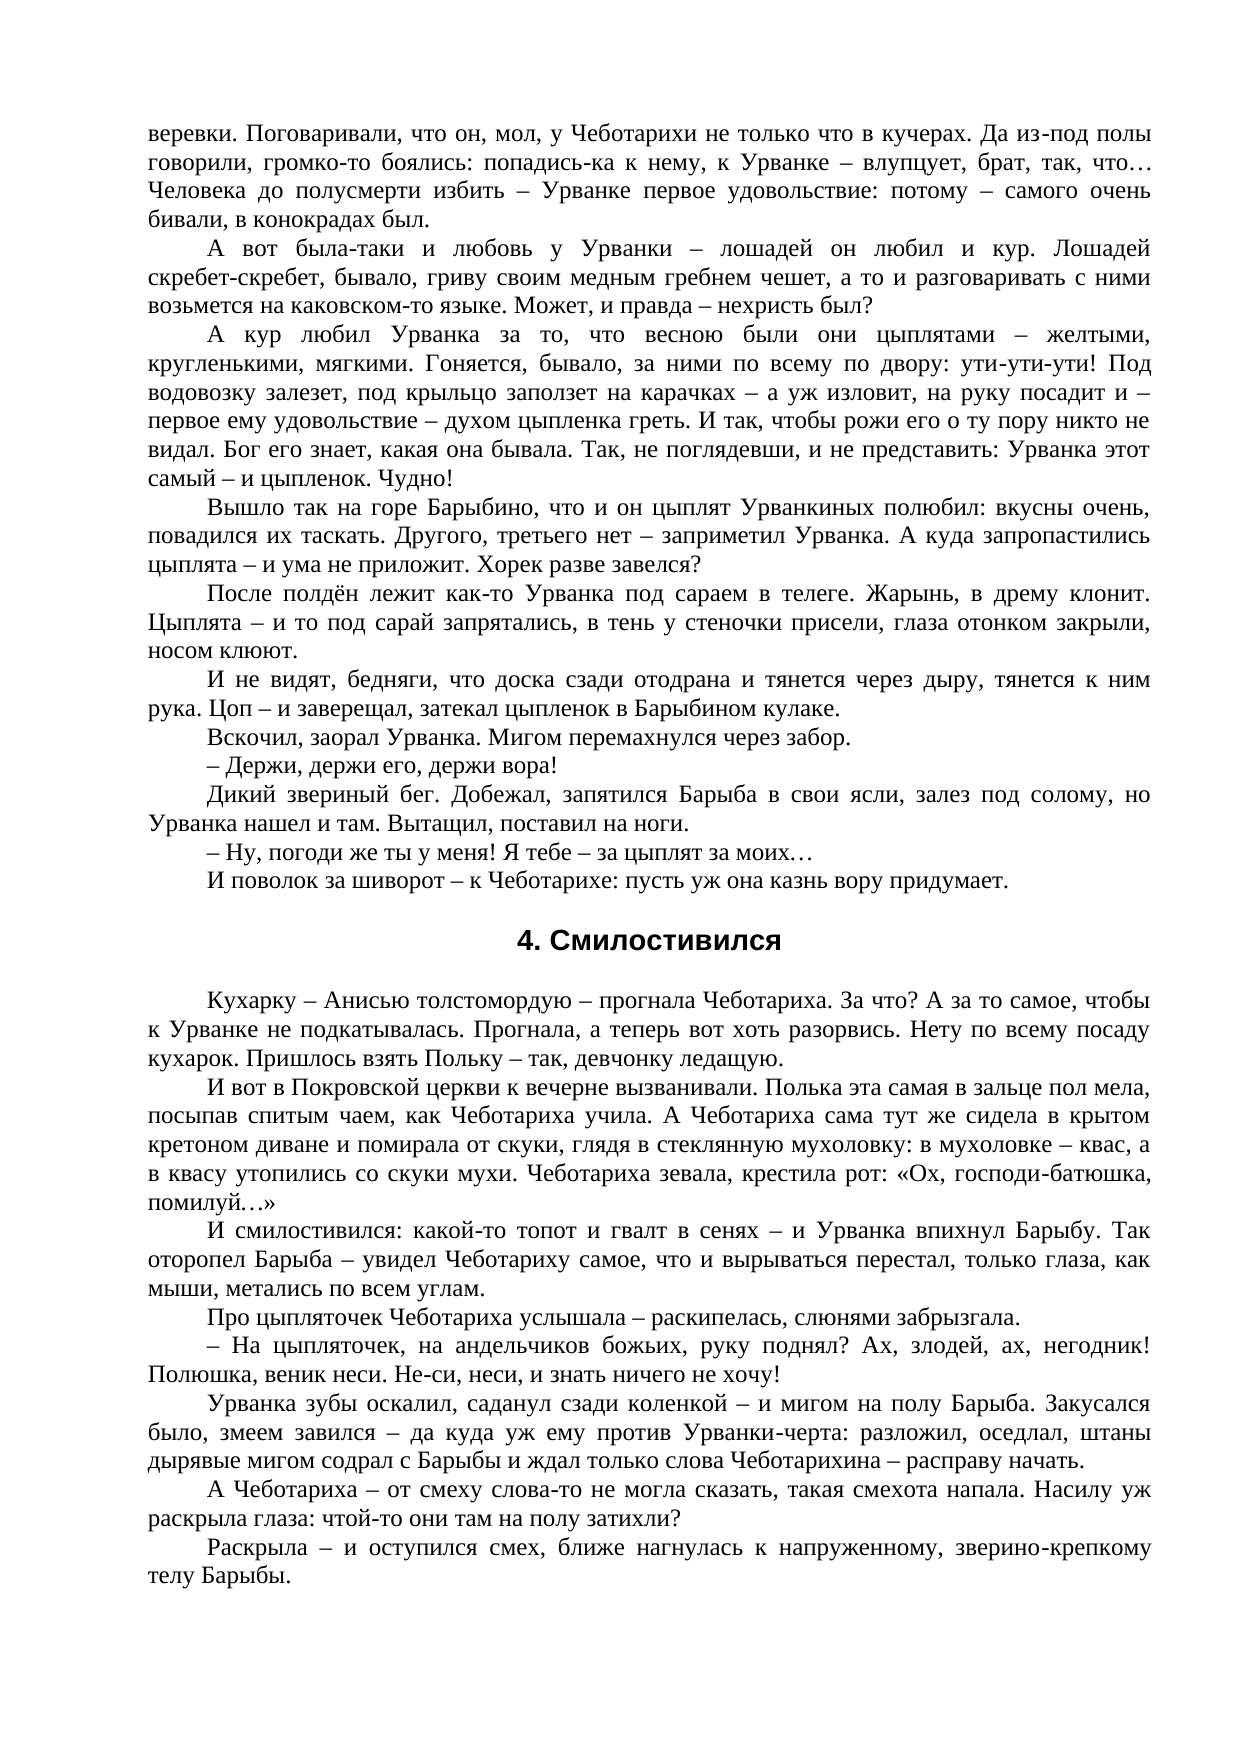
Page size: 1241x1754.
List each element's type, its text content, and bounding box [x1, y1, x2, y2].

text А вот была-таки и любовь у Урванки – лошадей он любил и кур. Лошадей скребет-скребет, бывало, гриву своим медным гребнем чешет, а то и разговаривать с ними возьмется на каковском-то языке. Может, и правда – нехристь был? [148, 233, 1152, 319]
text Вышло так на горе Барыбино, что и он цыплят Урванкиных полюбил: вкусны очень, повадился их таскать. Другого, третьего нет – заприметил Урванка. А куда запропастились цыплята – и ума не приложит. Хорек разве завелся? [148, 492, 1152, 578]
text И вот в Покровской церкви к вечерне вызванивали. Полька эта самая в зальце пол мела, посыпав спитым чаем, как Чеботариха учила. А Чеботариха сама тут же сидела в крытом кретоном диване и помирала от скуки, глядя в стеклянную мухоловку: в мухоловке – квас, а в квасу утопились со скуки мухи. Чеботариха зевала, крестила рот: «Ох, господи-батюшка, помилуй…» [148, 1072, 1152, 1215]
text Дикий звериный бег. Добежал, запятился Барыба в свои ясли, залез под солому, но Урванка нашел и там. Вытащил, поставил на ноги. [148, 779, 1152, 837]
text Про цыпляточек Чеботариха услышала – раскипелась, слюнями забрызгала. [148, 1302, 1152, 1330]
text А кур любил Урванка за то, что весною были они цыплятами – желтыми, кругленькими, мягкими. Гоняется, бывало, за ними по всему по двору: ути-ути-ути! Под водовозку залезет, под крыльцо заползет на карачках – а уж изловит, на руку посадит и – первое ему удовольствие – духом цыпленка греть. И так, чтобы рожи его о ту пору никто не видал. Бог его знает, какая она бывала. Так, не поглядевши, и не представить: Урванка этот самый – и цыпленок. Чудно! [148, 319, 1152, 492]
text – На цыпляточек, на андельчиков божьих, руку поднял? Ах, злодей, ах, негодник! Полюшка, веник неси. Не-си, неси, и знать ничего не хочу! [148, 1330, 1152, 1388]
text Урванка зубы оскалил, саданул сзади коленкой – и мигом на полу Барыба. Закусался было, змеем завился – да куда уж ему против Урванки-черта: разложил, оседлал, штаны дырявые мигом содрал с Барыбы и ждал только слова Чеботарихина – расправу начать. [148, 1388, 1152, 1474]
text А Чеботариха – от смеху слова-то не могла сказать, такая смехота напала. Насилу уж раскрыла глаза: чтой-то они там на полу затихли? [148, 1474, 1152, 1532]
text – Держи, держи его, держи вора! [148, 751, 1152, 779]
text Кухарку – Анисью толстомордую – прогнала Чеботариха. За что? А за то самое, чтобы к Урванке не подкатывалась. Прогнала, а теперь вот хоть разорвись. Нету по всему посаду кухарок. Пришлось взять Польку – так, девчонку ледащую. [148, 985, 1152, 1072]
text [148, 118, 1152, 233]
text И не видят, бедняги, что доска сзади отодрана и тянется через дыру, тянется к ним рука. Цоп – и заверещал, затекал цыпленок в Барыбином кулаке. [148, 664, 1152, 722]
text Раскрыла – и оступился смех, ближе нагнулась к напруженному, зверино-крепкому телу Барыбы. [148, 1532, 1152, 1589]
text После полдён лежит как-то Урванка под сараем в телеге. Жарынь, в дрему клонит. Цыплята – и то под сарай запрятались, в тень у стеночки присели, глаза отонком закрыли, носом клюют. [148, 578, 1152, 664]
text – Ну, погоди же ты у меня! Я тебе – за цыплят за моих… [148, 837, 1152, 866]
subtitle 4. Смилостивился [148, 923, 1152, 957]
text И смилостивился: какой-то топот и гвалт в сенях – и Урванка впихнул Барыбу. Так оторопел Барыба – увидел Чеботариху самое, что и вырываться перестал, только глаза, как мыши, метались по всем углам. [148, 1215, 1152, 1302]
text И поволок за шиворот – к Чеботарихе: пусть уж она казнь вору придумает. [148, 866, 1152, 894]
text Вскочил, заорал Урванка. Мигом перемахнулся через забор. [148, 722, 1152, 751]
